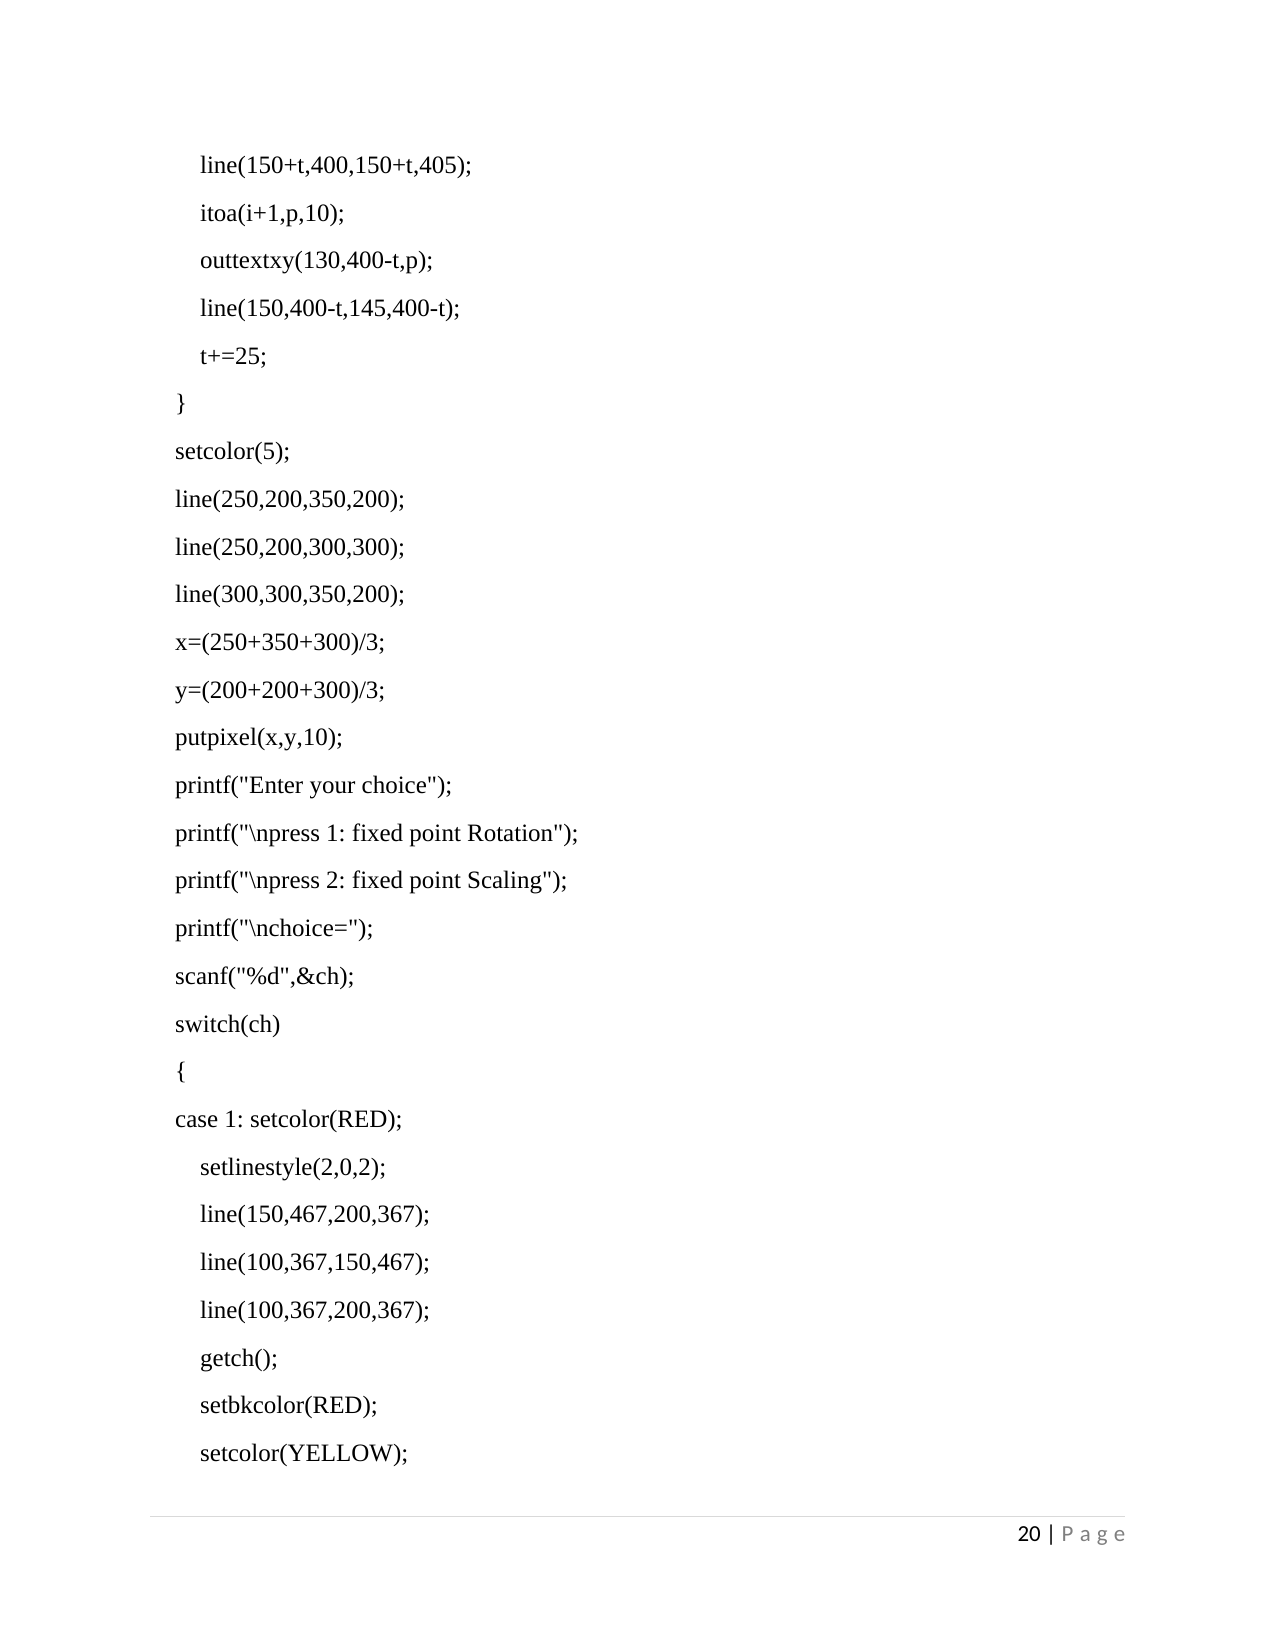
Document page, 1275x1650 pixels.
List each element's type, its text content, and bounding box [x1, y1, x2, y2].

text line(150+t,400,150+t,405); [150, 150, 1125, 179]
text line(150,400-t,145,400-t); [150, 293, 1125, 322]
text } [150, 388, 1125, 417]
text { [150, 1056, 1125, 1085]
text printf("\npress 1: fixed point Rotation"); [150, 818, 1125, 847]
text setcolor(YELLOW); [150, 1438, 1125, 1467]
text t+=25; [150, 341, 1125, 369]
text itoa(i+1,p,10); [150, 198, 1125, 226]
text line(300,300,350,200); [150, 579, 1125, 608]
text printf("Enter your choice"); [150, 770, 1125, 799]
text line(100,367,200,367); [150, 1295, 1125, 1324]
text y=(200+200+300)/3; [150, 675, 1125, 703]
text x=(250+350+300)/3; [150, 627, 1125, 656]
text printf("\npress 2: fixed point Scaling"); [150, 866, 1125, 894]
text case 1: setcolor(RED); [150, 1104, 1125, 1133]
text printf("\nchoice="); [150, 913, 1125, 942]
text getch(); [150, 1343, 1125, 1371]
text switch(ch) [150, 1009, 1125, 1037]
text setlinestyle(2,0,2); [150, 1152, 1125, 1181]
text line(100,367,150,467); [150, 1247, 1125, 1276]
text line(150,467,200,367); [150, 1199, 1125, 1228]
text line(250,200,300,300); [150, 532, 1125, 560]
text setcolor(5); [150, 436, 1125, 465]
text putpixel(x,y,10); [150, 722, 1125, 751]
text outtextxy(130,400-t,p); [150, 245, 1125, 274]
text setbkcolor(RED); [150, 1390, 1125, 1419]
text line(250,200,350,200); [150, 484, 1125, 513]
text scanf("%d",&ch); [150, 961, 1125, 990]
